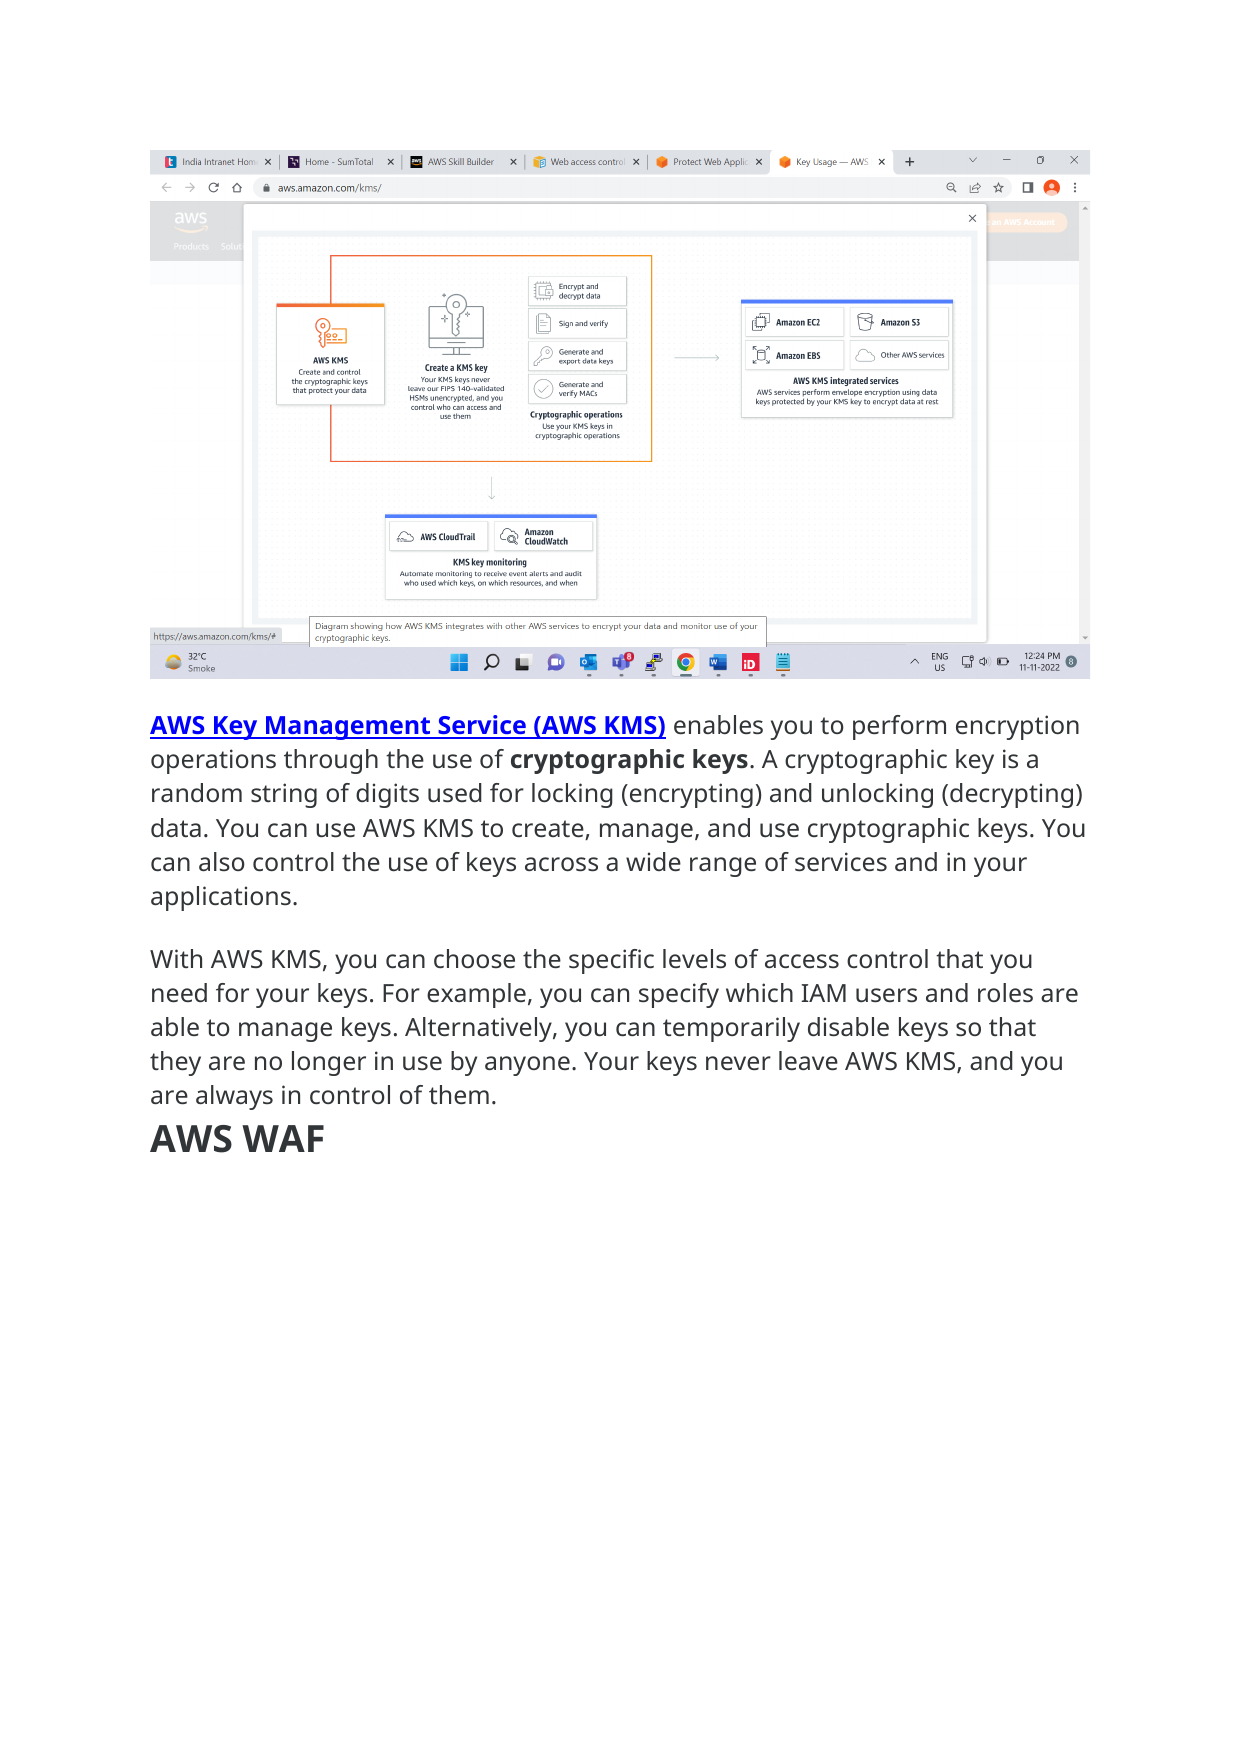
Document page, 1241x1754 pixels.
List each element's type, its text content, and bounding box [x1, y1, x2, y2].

picture [150, 150, 1091, 679]
text With AWS KMS, you can choose the specific levels of access control that you need for your keys. For example, you can specify which IAM users and roles are able to manage keys. Alternatively, you can temporarily disable keys so that they are no longer in use by anyone. Your keys never leave AWS KMS, and you are always in control of them. [150, 942, 1090, 1112]
text AWS Key Management Service (AWS KMS) enables you to perform encryption operations through the use of cryptographic keys. A cryptographic key is a random string of digits used for locking (encrypting) and unlocking (decrypting) data. You can use AWS KMS to create, manage, and use cryptographic keys. You can also control the use of keys across a wide range of services and in your applications. [150, 708, 1090, 912]
text AWS WAF [150, 1112, 1090, 1163]
